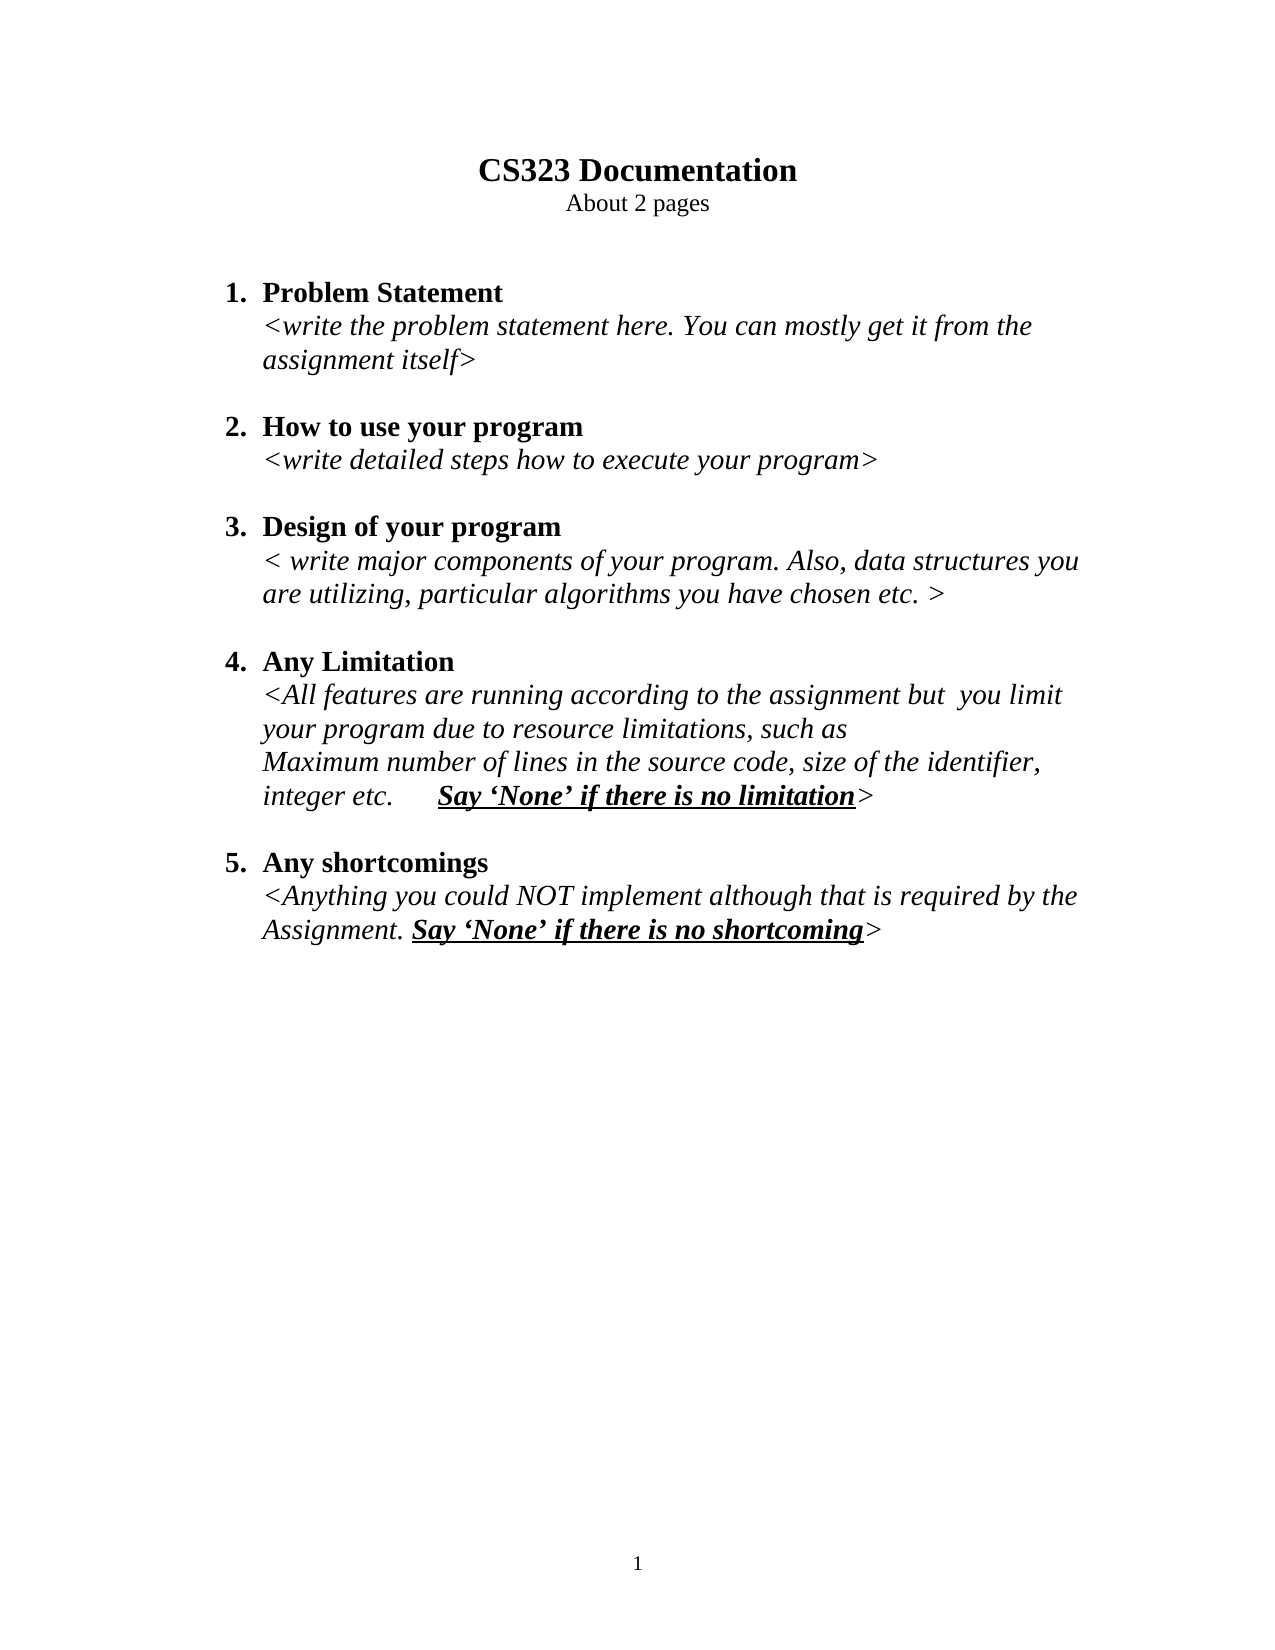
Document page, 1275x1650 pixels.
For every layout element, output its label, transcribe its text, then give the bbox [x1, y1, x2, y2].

text <All features are running according to the assignment but you limit your program due to resource limitations, such as [262, 677, 1087, 744]
text CS323 Documentation [187, 150, 1087, 188]
text <write the problem statement here. You can mostly get it from the [262, 308, 1087, 342]
list Problem Statement [225, 275, 1087, 308]
text < write major components of your program. Also, data structures you are utilizing, particular algorithms you have chosen etc. > [262, 543, 1087, 610]
text About 2 pages [187, 188, 1087, 217]
text <write detailed steps how to execute your program> [262, 442, 1087, 476]
list Any shortcomings [225, 845, 1087, 878]
text Assignment. Say ‘None’ if there is no shortcoming> [262, 912, 1087, 946]
text <Anything you could NOT implement although that is required by the [262, 878, 1087, 912]
text Maximum number of lines in the source code, size of the identifier, integer etc. Say ‘None’ if there is no limitation> [262, 744, 1087, 811]
list Design of your program [225, 509, 1087, 543]
list How to use your program [225, 409, 1087, 442]
text assignment itself> [262, 342, 1087, 375]
list Any Limitation [225, 644, 1087, 677]
